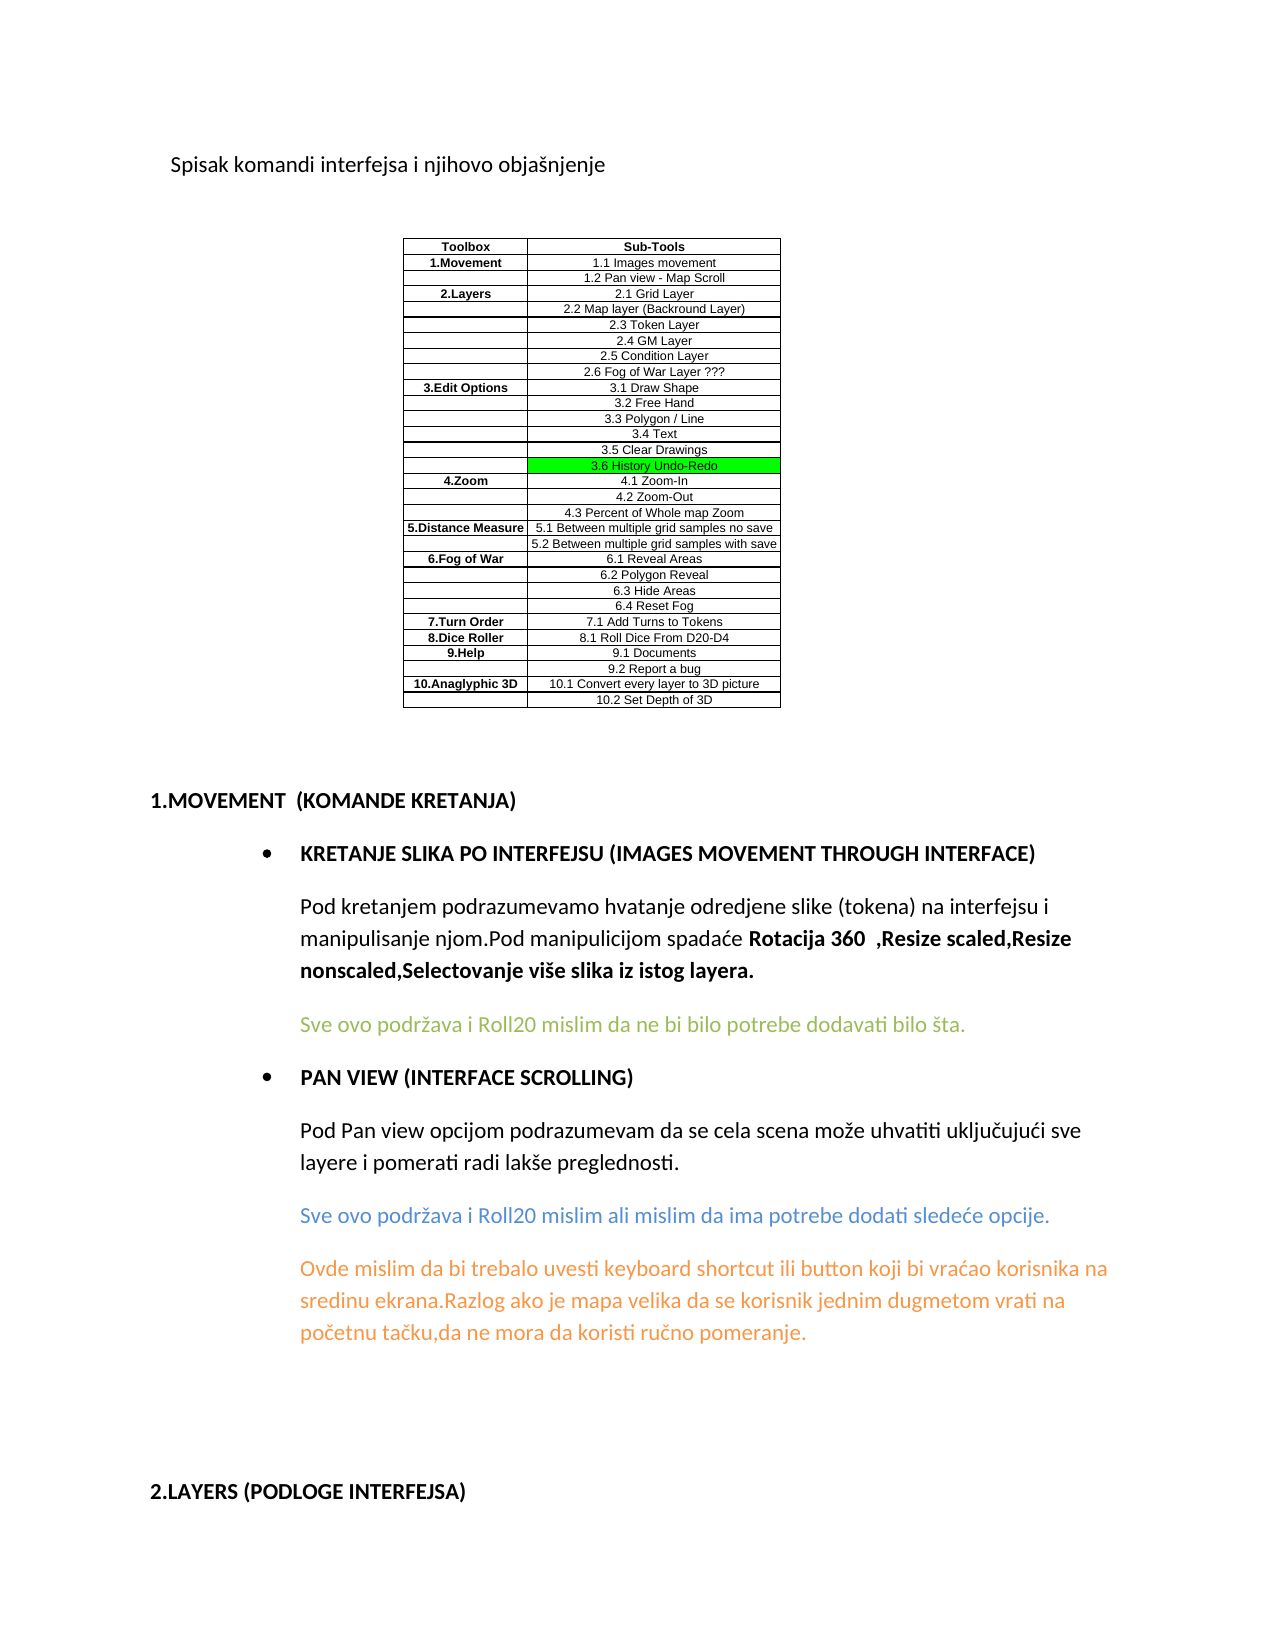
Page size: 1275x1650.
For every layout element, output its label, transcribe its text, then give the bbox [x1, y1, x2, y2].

table_cell [404, 568, 527, 582]
text 2.LAYERS (PODLOGE INTERFEJSA) [150, 1477, 1125, 1505]
table_cell 4.Zoom [404, 474, 527, 488]
text Pod kretanjem podrazumevamo hvatanje odredjene slike (tokena) na interfejsu i manipulisanje njom.Pod manipulicijom spadaće Rotacija 360 ,Resize scaled,Resize nonscaled,Selectovanje više slika iz istog layera. [300, 892, 1125, 985]
table_cell 3.4 Text [528, 427, 780, 441]
table_cell 2.3 Token Layer [528, 318, 780, 332]
table_cell 5.2 Between multiple grid samples with save [528, 536, 780, 551]
table_cell [404, 411, 527, 426]
table_cell 10.2 Set Depth of 3D [528, 693, 780, 707]
table_cell 4.1 Zoom-In [528, 474, 780, 488]
table_cell 2.6 Fog of War Layer ??? [528, 364, 780, 379]
table_cell [404, 349, 527, 363]
text Pod Pan view opcijom podrazumevam da se cela scena može uhvatiti uključujući sve layere i pomerati radi lakše preglednosti. [300, 1116, 1125, 1176]
table_cell 2.5 Condition Layer [528, 349, 780, 363]
table_cell [404, 661, 527, 676]
table_cell 8.1 Roll Dice From D20-D4 [528, 630, 780, 644]
table_cell 2.Layers [404, 286, 527, 301]
table_cell 9.Help [404, 646, 527, 660]
table_cell [404, 302, 527, 316]
table_cell 6.3 Hide Areas [528, 583, 780, 598]
table_cell [404, 583, 527, 598]
table_cell 5.1 Between multiple grid samples no save [528, 521, 780, 535]
table_cell 7.Turn Order [404, 614, 527, 629]
table_cell [404, 271, 527, 285]
table_cell 2.1 Grid Layer [528, 286, 780, 301]
text Spisak komandi interfejsa i njihovo objašnjenje [150, 150, 1125, 178]
table_cell 1.1 Images movement [528, 255, 780, 269]
table_cell 3.5 Clear Drawings [528, 443, 780, 457]
table_cell 1.Movement [404, 255, 527, 269]
table_cell 6.2 Polygon Reveal [528, 568, 780, 582]
table_cell 3.3 Polygon / Line [528, 411, 780, 426]
table_header Sub-Tools [528, 239, 780, 254]
table_cell [404, 458, 527, 473]
table_cell [404, 333, 527, 348]
table_cell 10.Anaglyphic 3D [404, 677, 527, 691]
text Sve ovo podržava i Roll20 mislim da ne bi bilo potrebe dodavati bilo šta. [300, 1010, 1125, 1038]
table_cell 5.Distance Measure [404, 521, 527, 535]
table_cell 9.2 Report a bug [528, 661, 780, 676]
table_cell 6.4 Reset Fog [528, 599, 780, 613]
table_cell 7.1 Add Turns to Tokens [528, 614, 780, 629]
table_cell 9.1 Documents [528, 646, 780, 660]
table_cell [404, 505, 527, 519]
table_cell 3.6 History Undo-Redo [528, 458, 780, 473]
table_cell [404, 318, 527, 332]
table_cell [404, 489, 527, 504]
text 1.MOVEMENT (KOMANDE KRETANJA) [150, 786, 1125, 814]
table_cell 2.4 GM Layer [528, 333, 780, 348]
table_cell 8.Dice Roller [404, 630, 527, 644]
table_cell [404, 443, 527, 457]
table_cell 6.Fog of War [404, 552, 527, 566]
table_cell 3.2 Free Hand [528, 396, 780, 410]
table_cell [404, 693, 527, 707]
table_cell 1.2 Pan view - Map Scroll [528, 271, 780, 285]
table_cell [404, 536, 527, 551]
table_header Toolbox [404, 239, 527, 254]
table_cell 4.2 Zoom-Out [528, 489, 780, 504]
table_cell 3.1 Draw Shape [528, 380, 780, 394]
table_cell 10.1 Convert every layer to 3D picture [528, 677, 780, 691]
table_cell [404, 396, 527, 410]
table_cell 3.Edit Options [404, 380, 527, 394]
text Sve ovo podržava i Roll20 mislim ali mislim da ima potrebe dodati sledeće opcije. [300, 1201, 1125, 1229]
table_cell [404, 427, 527, 441]
table_cell [404, 364, 527, 379]
list KRETANJE SLIKA PO INTERFEJSU (IMAGES MOVEMENT THROUGH INTERFACE) [263, 839, 1125, 867]
table_cell [404, 599, 527, 613]
table_cell 4.3 Percent of Whole map Zoom [528, 505, 780, 519]
table_cell 2.2 Map layer (Backround Layer) [528, 302, 780, 316]
list PAN VIEW (INTERFACE SCROLLING) [263, 1063, 1125, 1091]
table_cell 6.1 Reveal Areas [528, 552, 780, 566]
